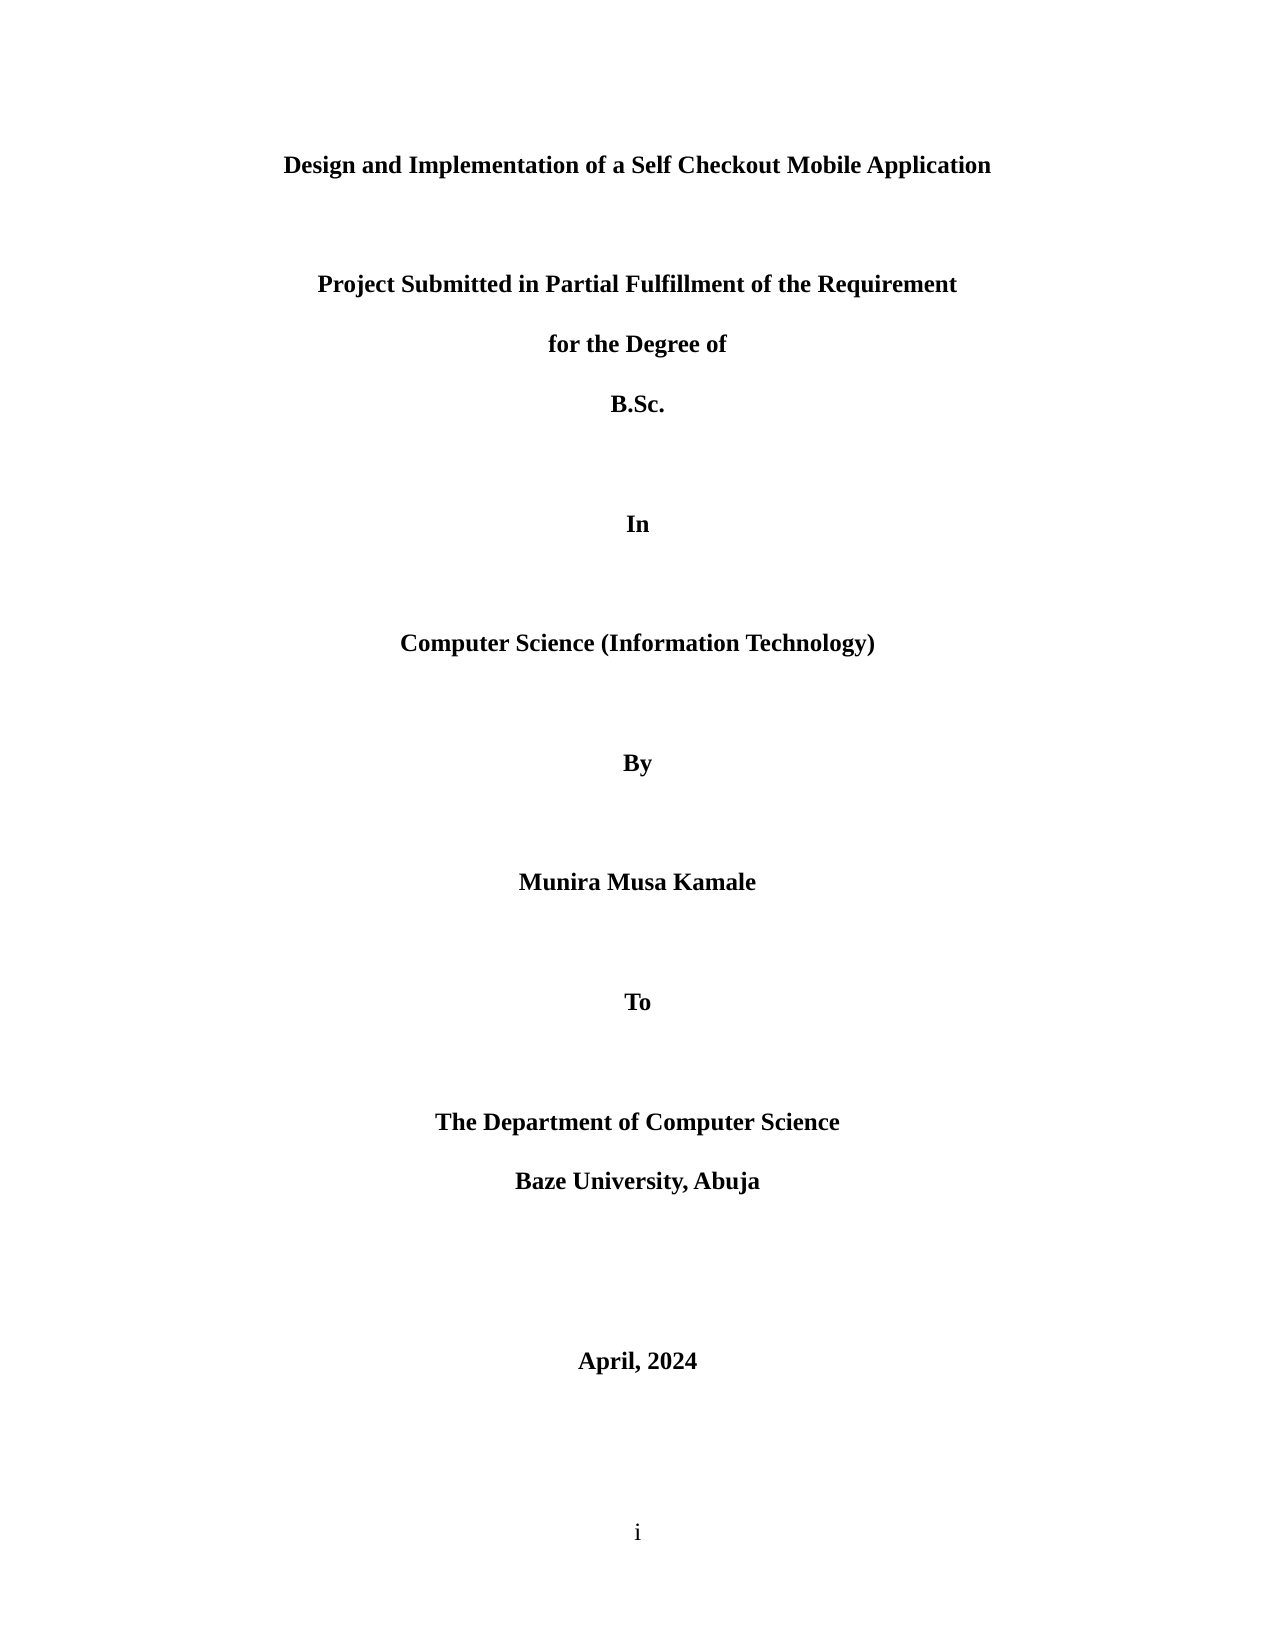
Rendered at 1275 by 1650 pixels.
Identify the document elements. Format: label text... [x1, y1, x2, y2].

text April, 2024 [150, 1346, 1125, 1374]
text Computer Science (Information Technology) [150, 628, 1125, 657]
text By [150, 748, 1125, 777]
text In [150, 509, 1125, 537]
text Design and Implementation of a Self Checkout Mobile Application [150, 150, 1125, 179]
text Project Submitted in Partial Fulfillment of the Requirement [150, 269, 1125, 298]
text To [150, 987, 1125, 1016]
text for the Degree of [150, 329, 1125, 358]
text B.Sc. [150, 389, 1125, 418]
text The Department of Computer Science [150, 1107, 1125, 1135]
text Baze University, Abuja [150, 1166, 1125, 1195]
text Munira Musa Kamale [150, 867, 1125, 896]
